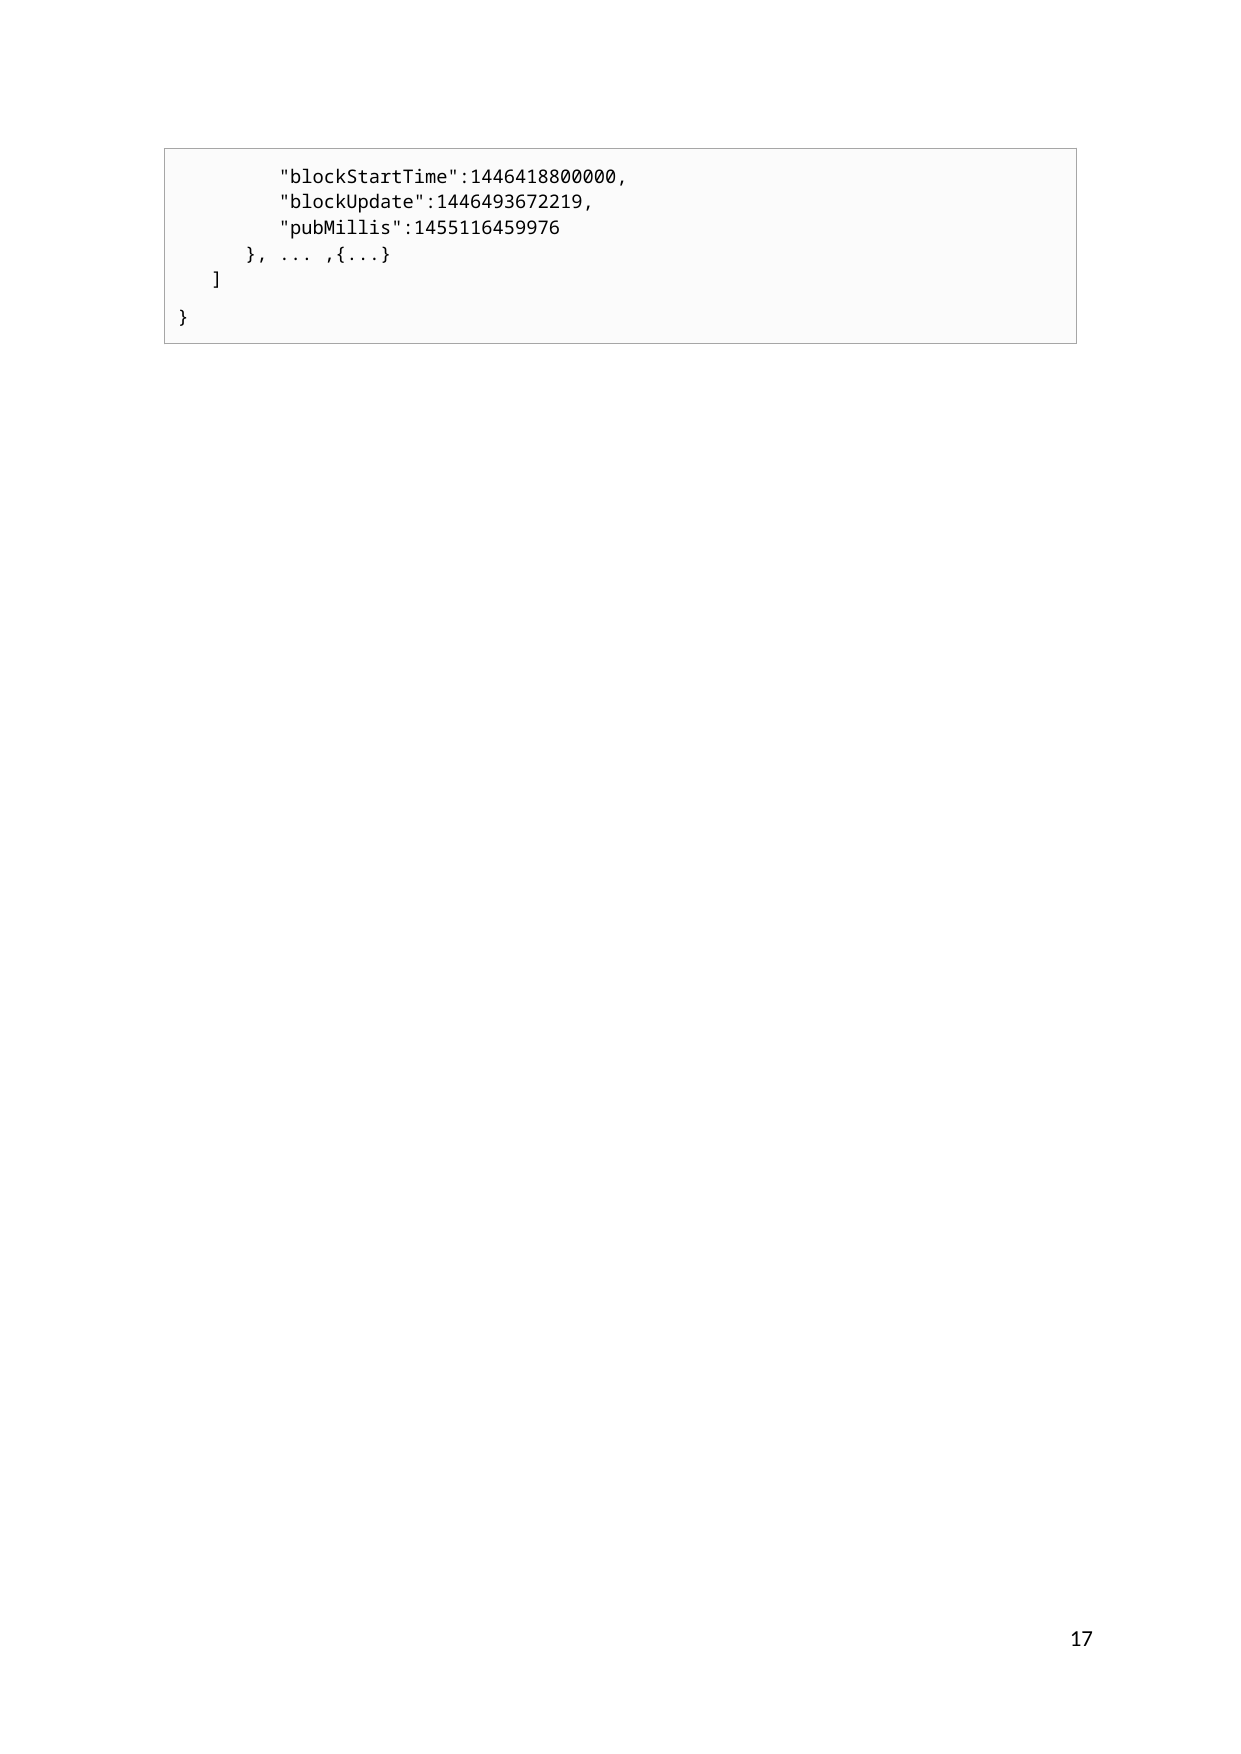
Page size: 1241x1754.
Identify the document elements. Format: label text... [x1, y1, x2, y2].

text "blockStartTime":1446418800000, [165, 149, 1076, 173]
text } [165, 288, 1076, 343]
text "pubMillis":1455116459976 [165, 199, 1076, 224]
text ] [165, 250, 1076, 288]
text "blockUpdate":1446493672219, [165, 173, 1076, 199]
text }, ... ,{...} [165, 224, 1076, 250]
